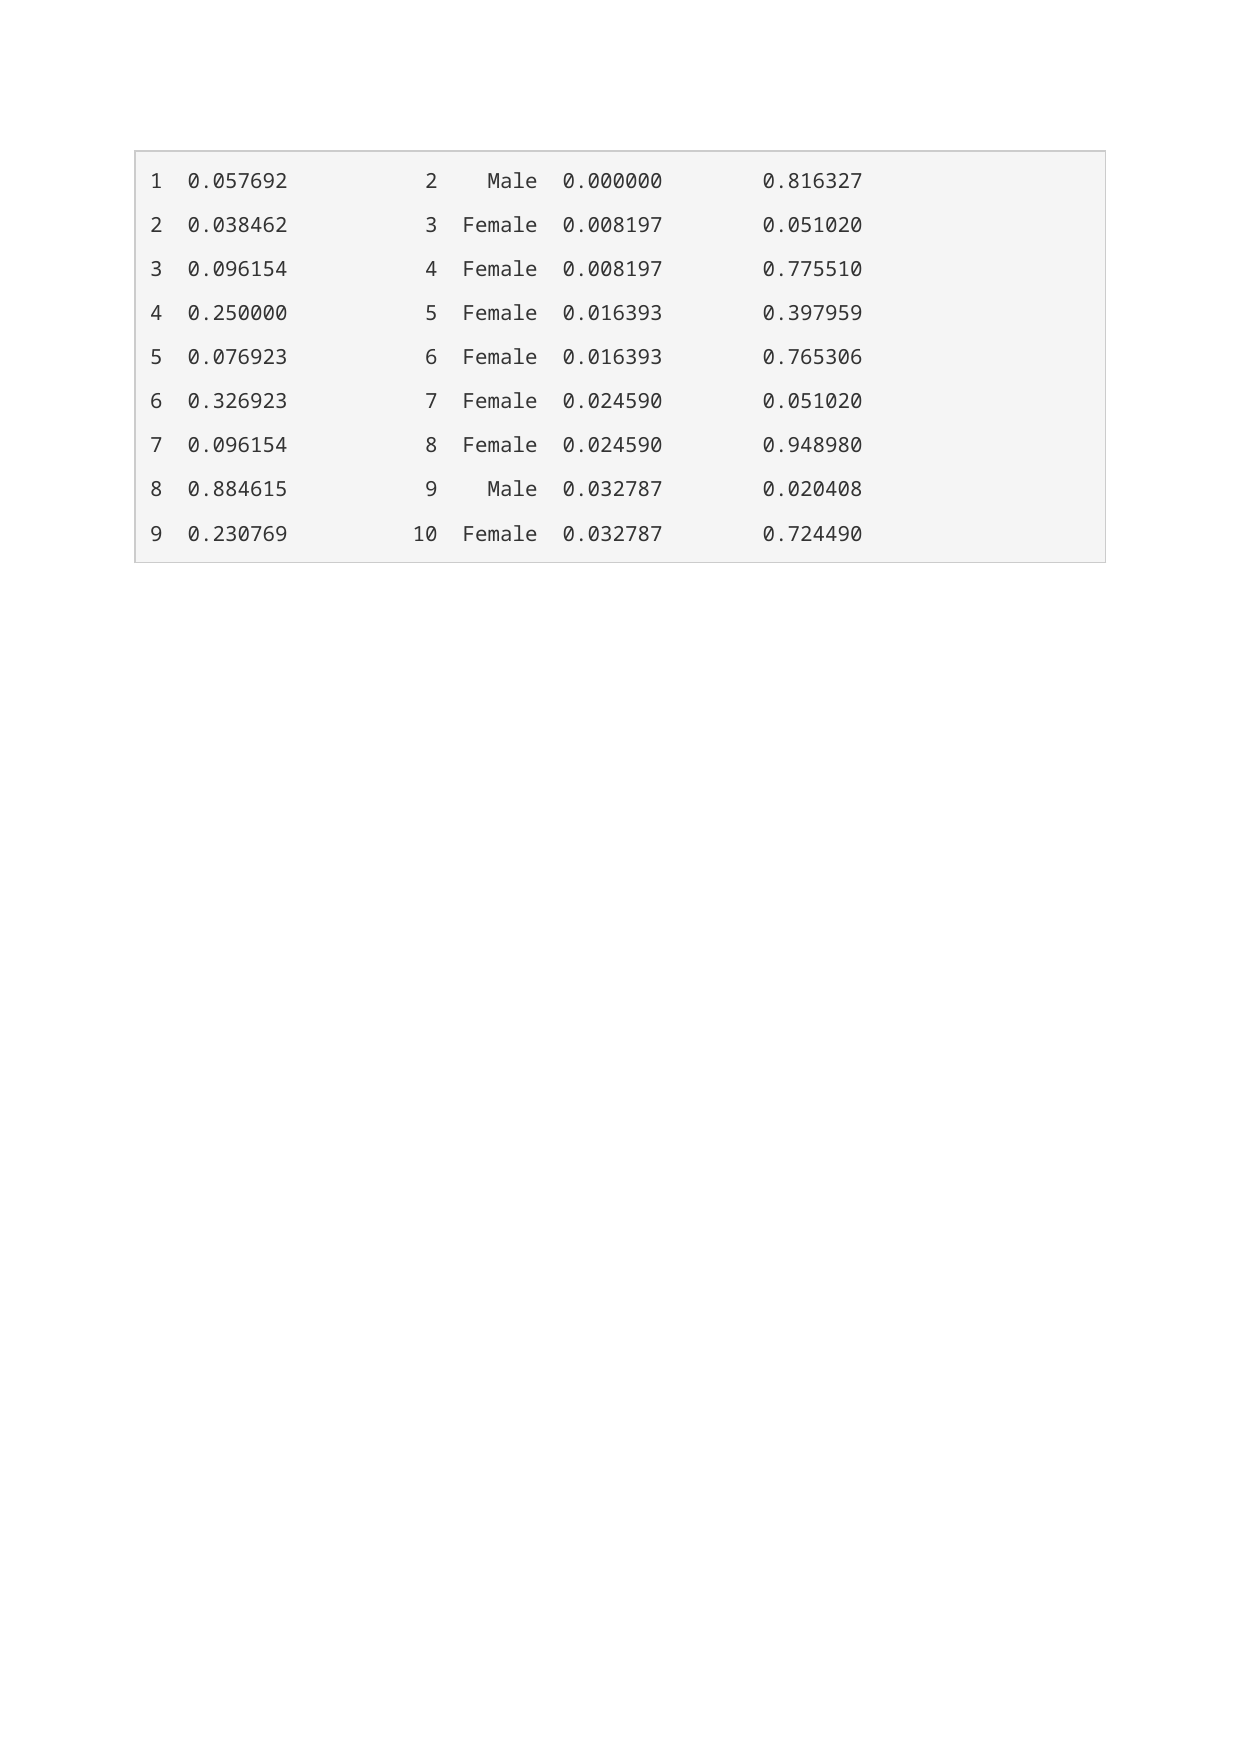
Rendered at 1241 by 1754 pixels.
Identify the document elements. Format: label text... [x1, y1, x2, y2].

text 6 0.326923 7 Female 0.024590 0.051020 [136, 370, 1105, 414]
text 8 0.884615 9 Male 0.032787 0.020408 [136, 458, 1105, 502]
text 7 0.096154 8 Female 0.024590 0.948980 [136, 414, 1105, 458]
text 5 0.076923 6 Female 0.016393 0.765306 [136, 326, 1105, 370]
text 4 0.250000 5 Female 0.016393 0.397959 [136, 282, 1105, 326]
text 2 0.038462 3 Female 0.008197 0.051020 [136, 194, 1105, 238]
text 3 0.096154 4 Female 0.008197 0.775510 [136, 238, 1105, 282]
text 9 0.230769 10 Female 0.032787 0.724490 [136, 502, 1105, 562]
text 1 0.057692 2 Male 0.000000 0.816327 [136, 152, 1105, 194]
